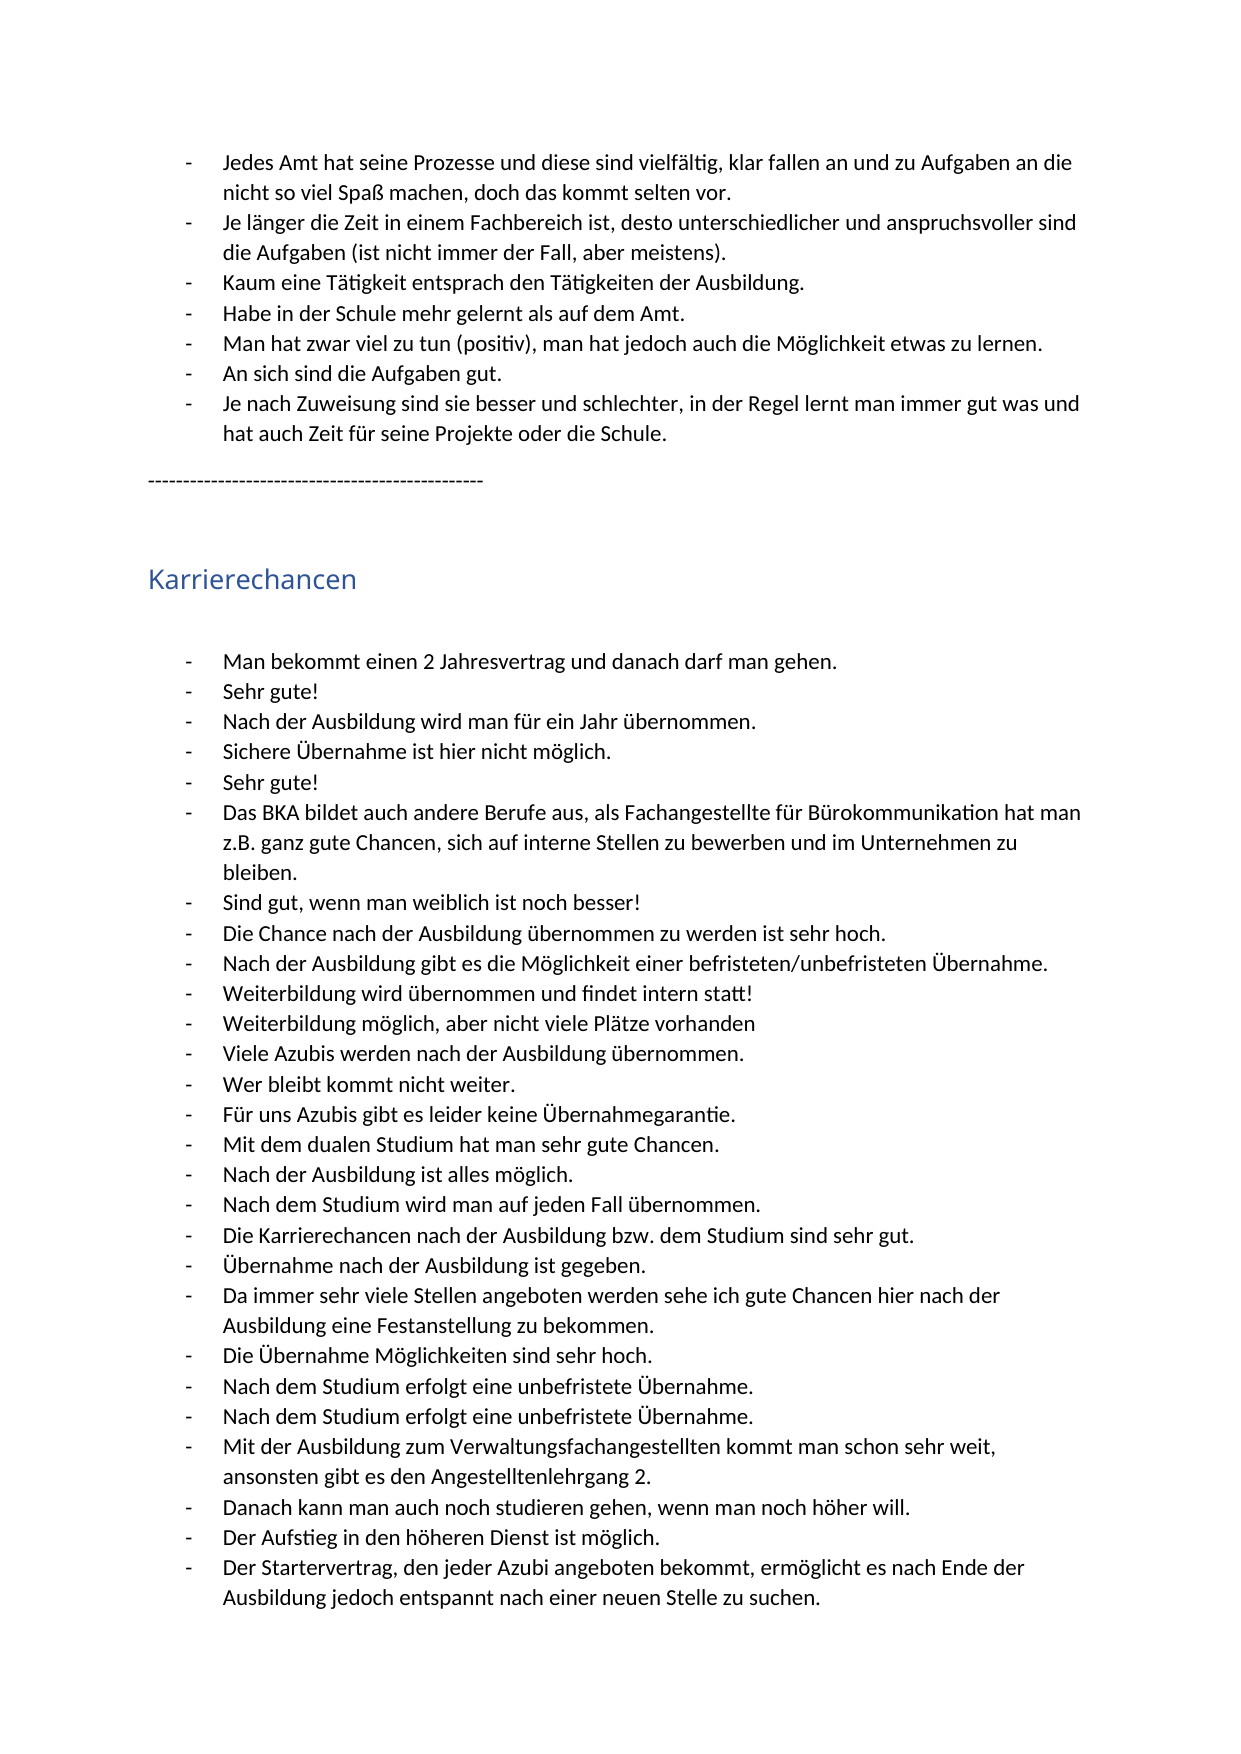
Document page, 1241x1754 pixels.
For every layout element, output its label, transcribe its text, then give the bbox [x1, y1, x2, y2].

list Nach dem Studium erfolgt eine unbefristete Übernahme. [185, 1372, 1093, 1400]
list Die Chance nach der Ausbildung übernommen zu werden ist sehr hoch. [185, 919, 1093, 947]
list Da immer sehr viele Stellen angeboten werden sehe ich gute Chancen hier nach der Ausbildung eine Festanstellung zu bekommen. [185, 1281, 1093, 1339]
list Habe in der Schule mehr gelernt als auf dem Amt. [185, 299, 1093, 327]
list Wer bleibt kommt nicht weiter. [185, 1070, 1093, 1098]
list Sind gut, wenn man weiblich ist noch besser! [185, 888, 1093, 916]
text ------------------------------------------------ [148, 466, 1093, 494]
list Sehr gute! [185, 768, 1093, 796]
subtitle Karrierechancen [148, 560, 1093, 597]
list Weiterbildung möglich, aber nicht viele Plätze vorhanden [185, 1009, 1093, 1037]
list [185, 1523, 1093, 1551]
list Viele Azubis werden nach der Ausbildung übernommen. [185, 1039, 1093, 1067]
list Je länger die Zeit in einem Fachbereich ist, desto unterschiedlicher und anspruchsvoller sind die Aufgaben (ist nicht immer der Fall, aber meistens). [185, 208, 1093, 266]
list Sichere Übernahme ist hier nicht möglich. [185, 737, 1093, 765]
list An sich sind die Aufgaben gut. [185, 359, 1093, 387]
list Danach kann man auch noch studieren gehen, wenn man noch höher will. [185, 1493, 1093, 1521]
list Kaum eine Tätigkeit entsprach den Tätigkeiten der Ausbildung. [185, 268, 1093, 296]
list Man bekommt einen 2 Jahresvertrag und danach darf man gehen. [185, 647, 1093, 675]
list Übernahme nach der Ausbildung ist gegeben. [185, 1251, 1093, 1279]
list Nach der Ausbildung ist alles möglich. [185, 1160, 1093, 1188]
list Jedes Amt hat seine Prozesse und diese sind vielfältig, klar fallen an und zu Aufgaben an die nicht so viel Spaß machen, doch das kommt selten vor. [185, 148, 1093, 206]
list Sehr gute! [185, 677, 1093, 705]
list Je nach Zuweisung sind sie besser und schlechter, in der Regel lernt man immer gut was und hat auch Zeit für seine Projekte oder die Schule. [185, 389, 1093, 447]
list Man hat zwar viel zu tun (positiv), man hat jedoch auch die Möglichkeit etwas zu lernen. [185, 329, 1093, 357]
list Nach dem Studium erfolgt eine unbefristete Übernahme. [185, 1402, 1093, 1430]
list Mit dem dualen Studium hat man sehr gute Chancen. [185, 1130, 1093, 1158]
list Das BKA bildet auch andere Berufe aus, als Fachangestellte für Bürokommunikation hat man z.B. ganz gute Chancen, sich auf interne Stellen zu bewerben und im Unternehmen zu bleiben. [185, 798, 1093, 886]
list Für uns Azubis gibt es leider keine Übernahmegarantie. [185, 1100, 1093, 1128]
list Nach der Ausbildung gibt es die Möglichkeit einer befristeten/unbefristeten Übernahme. [185, 949, 1093, 977]
list Mit der Ausbildung zum Verwaltungsfachangestellten kommt man schon sehr weit, ansonsten gibt es den Angestelltenlehrgang 2. [185, 1432, 1093, 1490]
list Nach dem Studium wird man auf jeden Fall übernommen. [185, 1191, 1093, 1218]
list Die Karrierechancen nach der Ausbildung bzw. dem Studium sind sehr gut. [185, 1221, 1093, 1249]
list Die Übernahme Möglichkeiten sind sehr hoch. [185, 1342, 1093, 1369]
list Der Startervertrag, den jeder Azubi angeboten bekommt, ermöglicht es nach Ende der Ausbildung jedoch entspannt nach einer neuen Stelle zu suchen. [185, 1553, 1093, 1611]
list Nach der Ausbildung wird man für ein Jahr übernommen. [185, 707, 1093, 735]
list Weiterbildung wird übernommen und findet intern statt! [185, 979, 1093, 1007]
